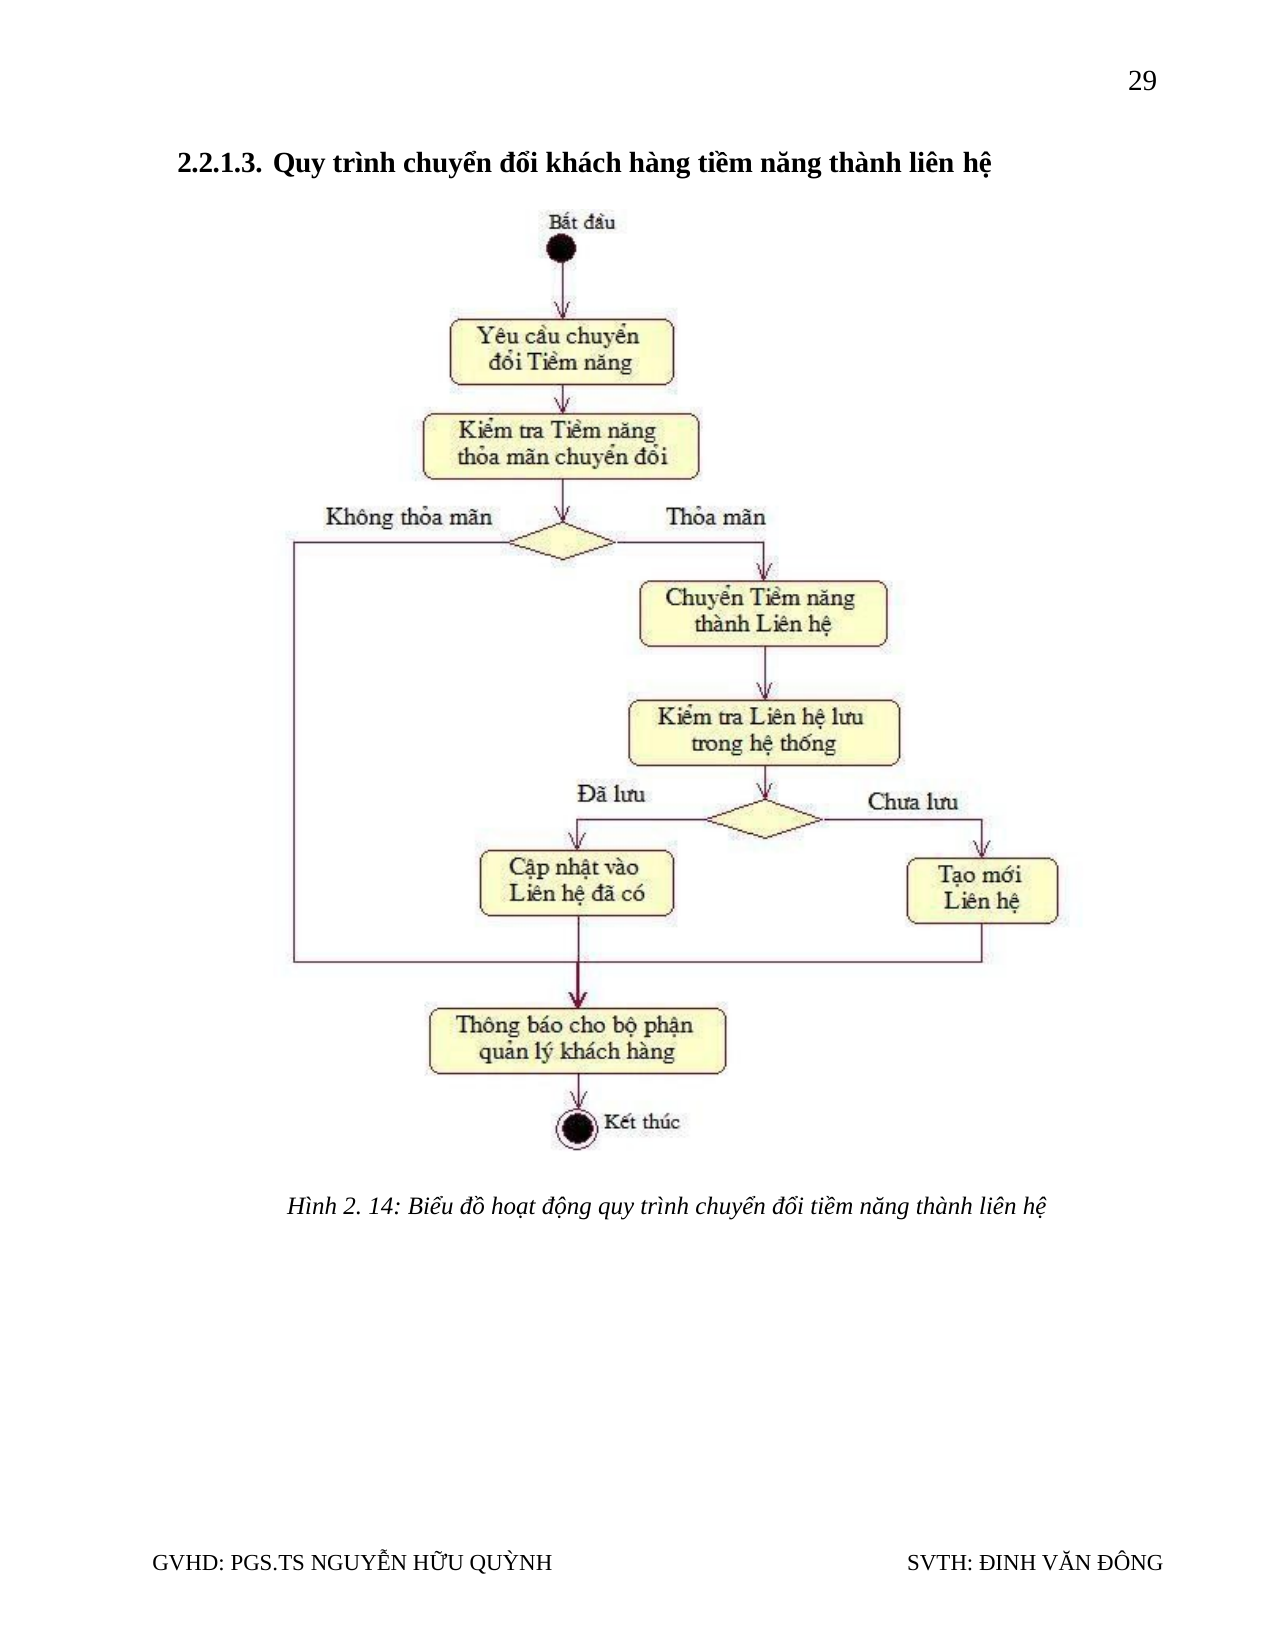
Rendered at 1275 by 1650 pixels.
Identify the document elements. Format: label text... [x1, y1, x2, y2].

subtitle Quy trình chuyển đổi khách hàng tiềm năng thành liên hệ [177, 145, 1223, 179]
picture [273, 209, 1084, 1152]
text Hình 2. 14: Biểu đồ hoạt động quy trình chuyển đổi tiềm năng thành liên hệ [269, 1191, 1067, 1220]
